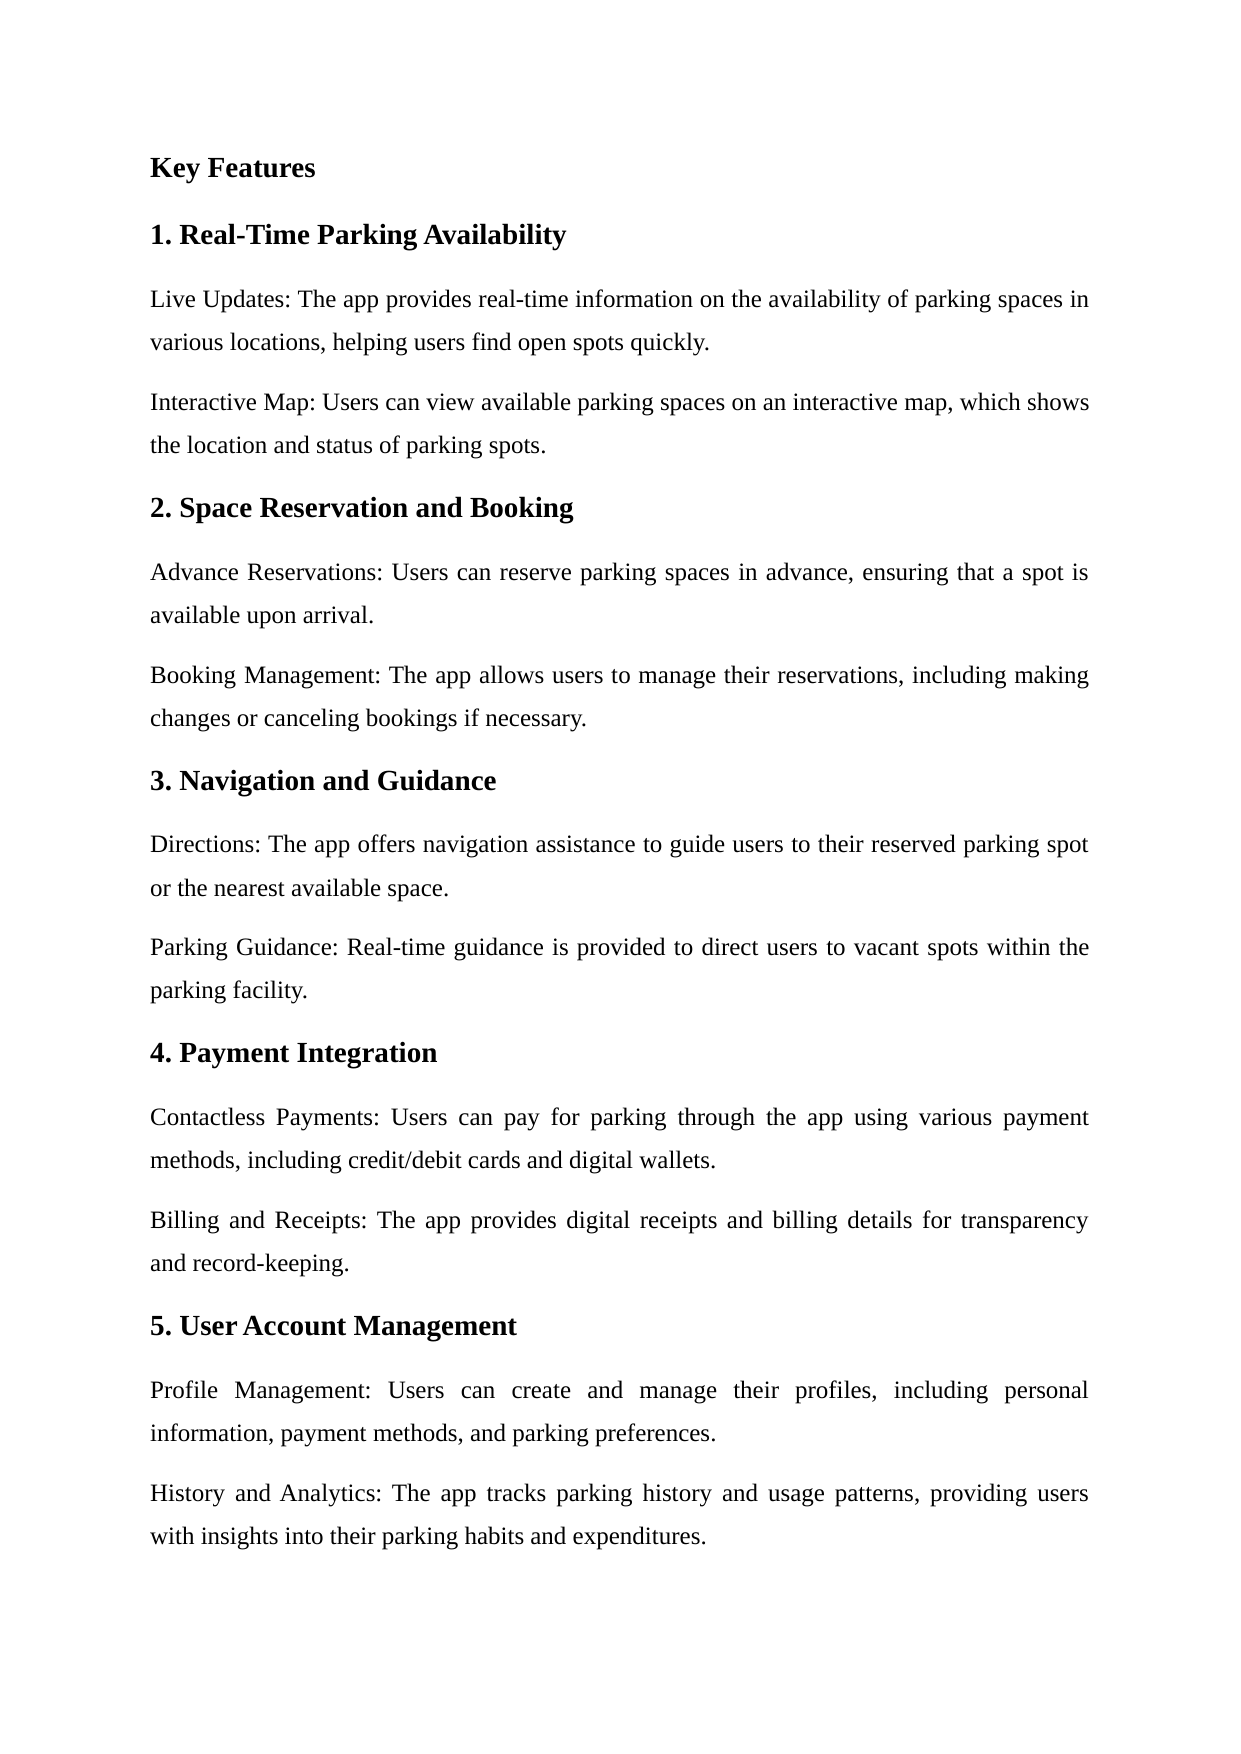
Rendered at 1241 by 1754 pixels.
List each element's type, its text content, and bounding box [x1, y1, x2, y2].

text 1. Real-Time Parking Availability [150, 217, 1090, 251]
text Contactless Payments: Users can pay for parking through the app using various payment methods, including credit/debit cards and digital wallets. [150, 1102, 1090, 1174]
text Interactive Map: Users can view available parking spaces on an interactive map, which shows the location and status of parking spots. [150, 387, 1090, 459]
text History and Analytics: The app tracks parking history and usage patterns, providing users with insights into their parking habits and expenditures. [150, 1478, 1090, 1550]
text 2. Space Reservation and Booking [150, 490, 1090, 523]
text Directions: The app offers navigation assistance to guide users to their reserved parking spot or the nearest available space. [150, 829, 1090, 901]
text 5. User Account Management [150, 1308, 1090, 1342]
text Parking Guidance: Real-time guidance is provided to direct users to vacant spots within the parking facility. [150, 932, 1090, 1004]
text 3. Navigation and Guidance [150, 763, 1090, 796]
text Profile Management: Users can create and manage their profiles, including personal information, payment methods, and parking preferences. [150, 1375, 1090, 1447]
text Key Features [150, 150, 1090, 183]
text Live Updates: The app provides real-time information on the availability of parking spaces in various locations, helping users find open spots quickly. [150, 284, 1090, 356]
text 4. Payment Integration [150, 1035, 1090, 1069]
text Billing and Receipts: The app provides digital receipts and billing details for transparency and record-keeping. [150, 1205, 1090, 1277]
text Advance Reservations: Users can reserve parking spaces in advance, ensuring that a spot is available upon arrival. [150, 557, 1090, 629]
text Booking Management: The app allows users to manage their reservations, including making changes or canceling bookings if necessary. [150, 660, 1090, 732]
